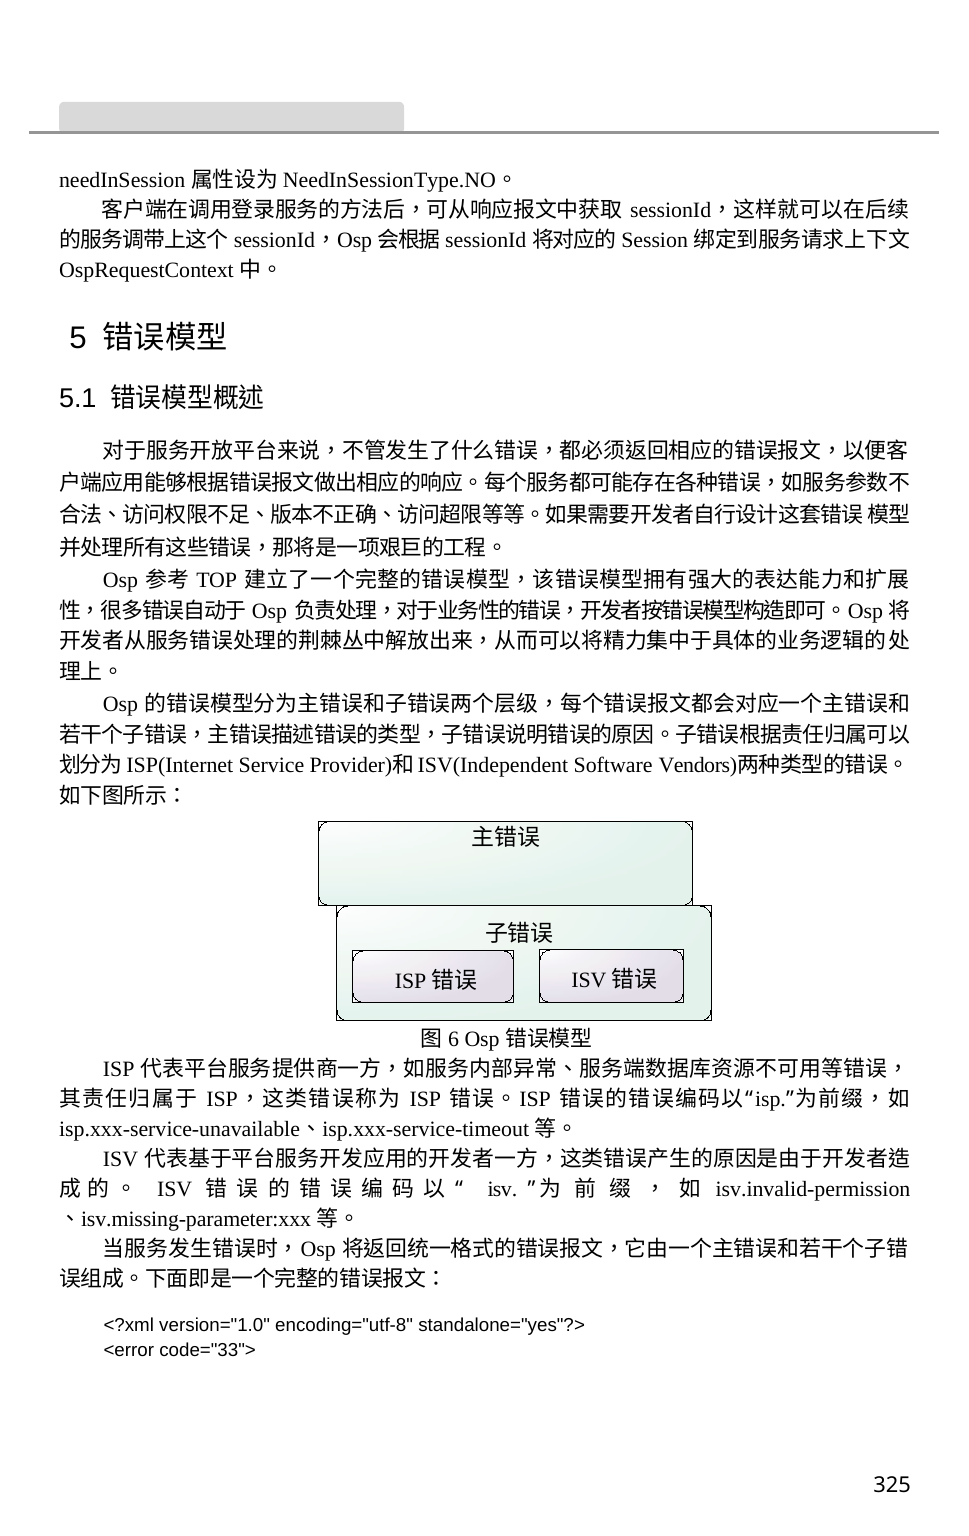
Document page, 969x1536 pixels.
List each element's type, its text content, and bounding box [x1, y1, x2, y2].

subtitle 错误模型概述 [59, 378, 952, 415]
text 客户端在调用登录服务的方法后，可从响应报文中获取 sessionId，这样就可以在后续的服务调带上这个 sessionId，Osp 会根据 sessionId 将对应的 Session 绑定到服务请求上下文 OspRequestContext 中。 [59, 194, 910, 284]
text <error code="33"> [103, 1339, 952, 1361]
text <?xml version="1.0" encoding="utf-8" standalone="yes"?> [103, 1314, 952, 1335]
text ISV 代表基于平台服务开发应用的开发者一方，这类错误产生的原因是由于开发者造成的。 ISV 错误的错误编码以“ isv. ”为 前 缀 ， 如 isv.invalid-permission 、isv.missing-parameter:xxx 等。 [59, 1143, 910, 1233]
text Osp 的错误模型分为主错误和子错误两个层级，每个错误报文都会对应一个主错误和若干个子错误，主错误描述错误的类型，子错误说明错误的原因。子错误根据责任归属可以划分为 ISP(Internet Service Provider)和 ISV(Independent Software Vendors)两种类型的错误。如下图所示： [59, 688, 911, 810]
text needInSession 属性设为NeedInSessionType.NO。 [59, 164, 952, 193]
text 当服务发生错误时，Osp 将返回统一格式的错误报文，它由一个主错误和若干个子错误组成。下面即是一个完整的错误报文： [59, 1233, 910, 1293]
subtitle 错误模型 [69, 315, 952, 357]
text Osp 参考 TOP 建立了一个完整的错误模型，该错误模型拥有强大的表达能力和扩展性，很多错误自动于 Osp 负责处理，对于业务性的错误，开发者按错误模型构造即可。Osp 将开发者从服务错误处理的荆棘丛中解放出来，从而可以将精力集中于具体的业务逻辑的处理上。 [59, 564, 910, 686]
text 对于服务开放平台来说，不管发生了什么错误，都必须返回相应的错误报文，以便客户端应用能够根据错误报文做出相应的响应。每个服务都可能存在各种错误，如服务参数不合法、访问权限不足、版本不正确、访问超限等等。如果需要开发者自行设计这套错误模型并处理所有这些错误，那将是一项艰巨的工程。 [59, 435, 910, 561]
picture [319, 822, 692, 905]
text ISP 代表平台服务提供商一方，如服务内部异常、服务端数据库资源不可用等错误， 其责任归属于 ISP，这类错误称为 ISP 错误。ISP 错误的错误编码以“isp.”为前缀，如isp.xxx-service-unavailable、isp.xxx-service-timeout 等。 [59, 1053, 911, 1143]
picture [337, 906, 711, 1020]
text 图 6 Osp 错误模型 [76, 1021, 937, 1052]
